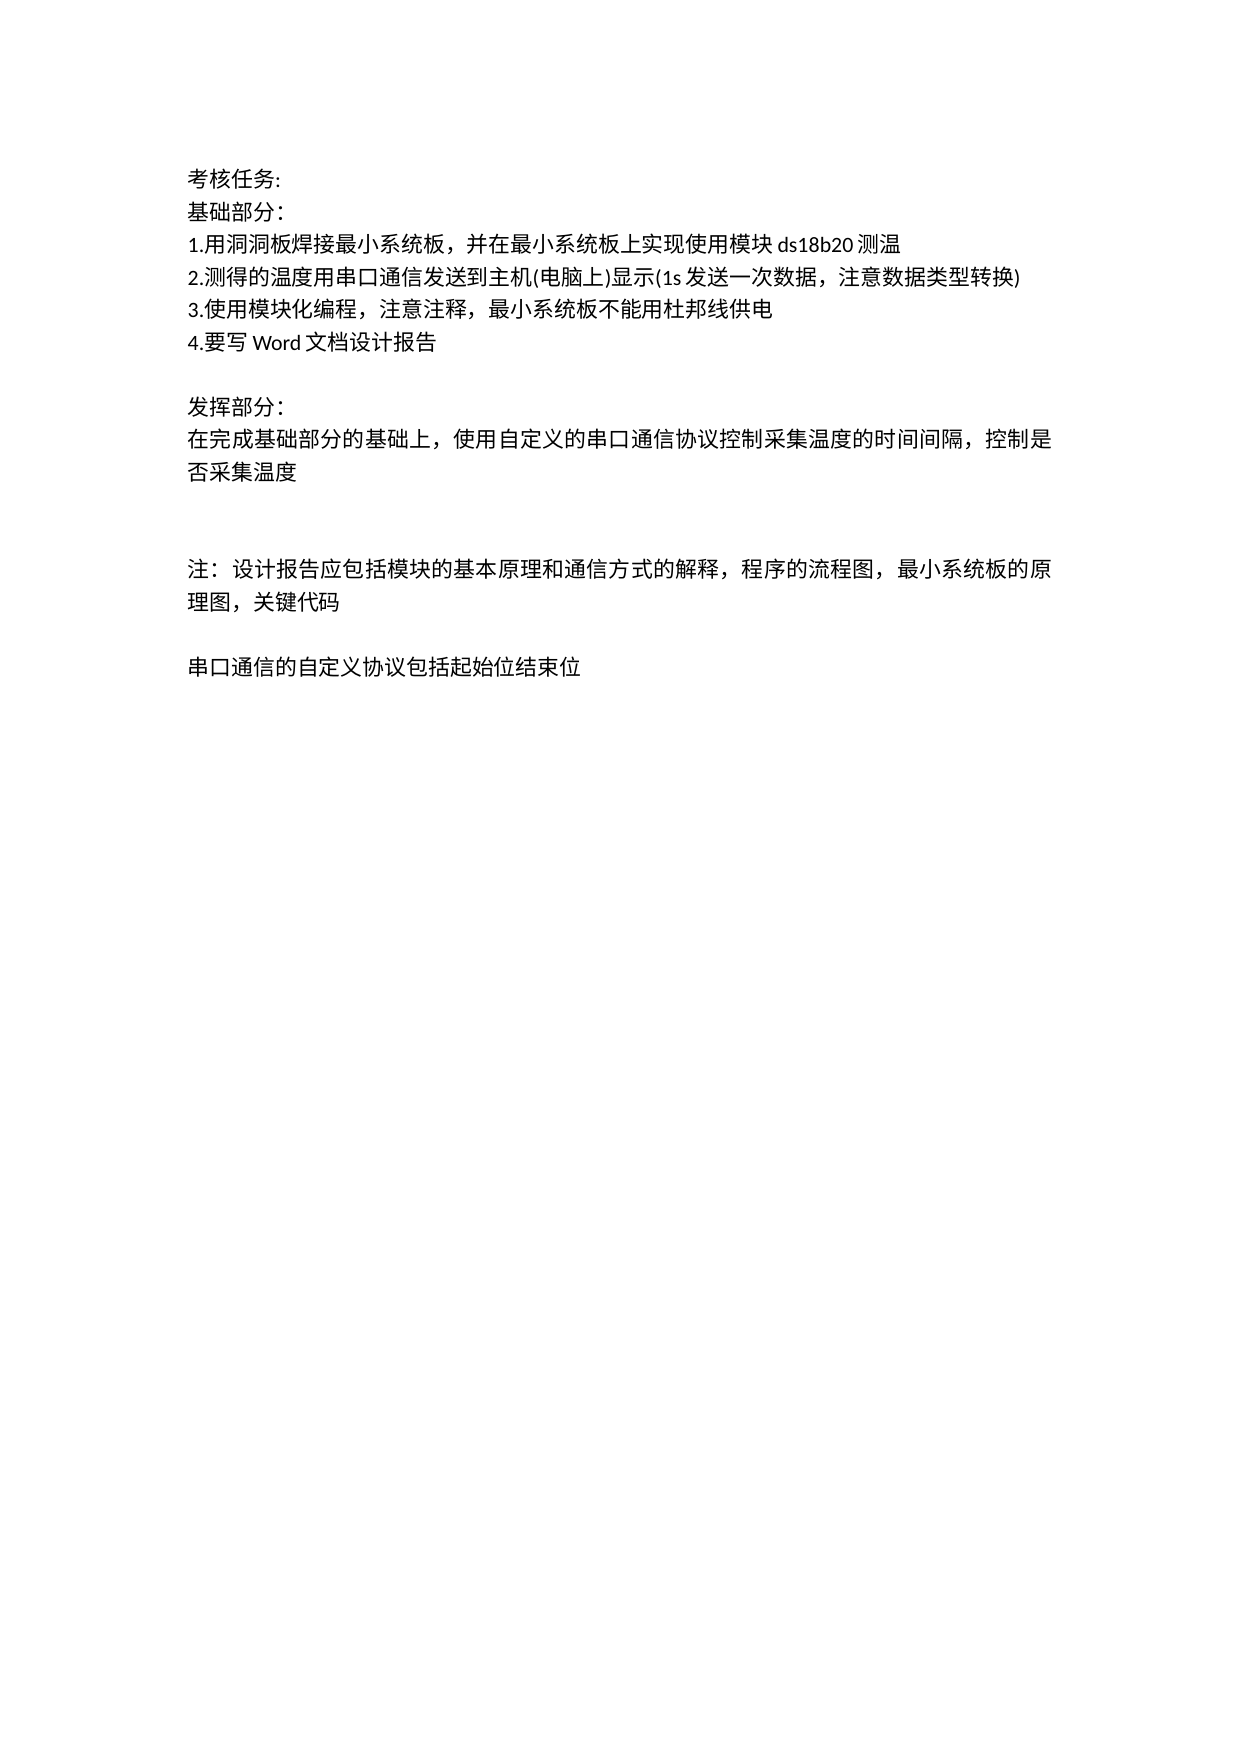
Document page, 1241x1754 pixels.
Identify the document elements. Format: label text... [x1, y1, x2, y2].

text 考核任务: [187, 162, 1053, 194]
text 1.用洞洞板焊接最小系统板，并在最小系统板上实现使用模块ds18b20测温 [187, 227, 1053, 259]
text 发挥部分： [187, 389, 1053, 422]
text 在完成基础部分的基础上，使用自定义的串口通信协议控制采集温度的时间间隔，控制是否采集温度 [187, 422, 1053, 487]
text 2.测得的温度用串口通信发送到主机(电脑上)显示(1s发送一次数据，注意数据类型转换) [187, 259, 1053, 292]
text 3.使用模块化编程，注意注释，最小系统板不能用杜邦线供电 [187, 292, 1053, 324]
text 串口通信的自定义协议包括起始位结束位 [187, 649, 1053, 682]
text 注：设计报告应包括模块的基本原理和通信方式的解释，程序的流程图，最小系统板的原理图，关键代码 [187, 552, 1053, 617]
text 4.要写Word文档设计报告 [187, 324, 1053, 357]
text 基础部分： [187, 194, 1053, 227]
